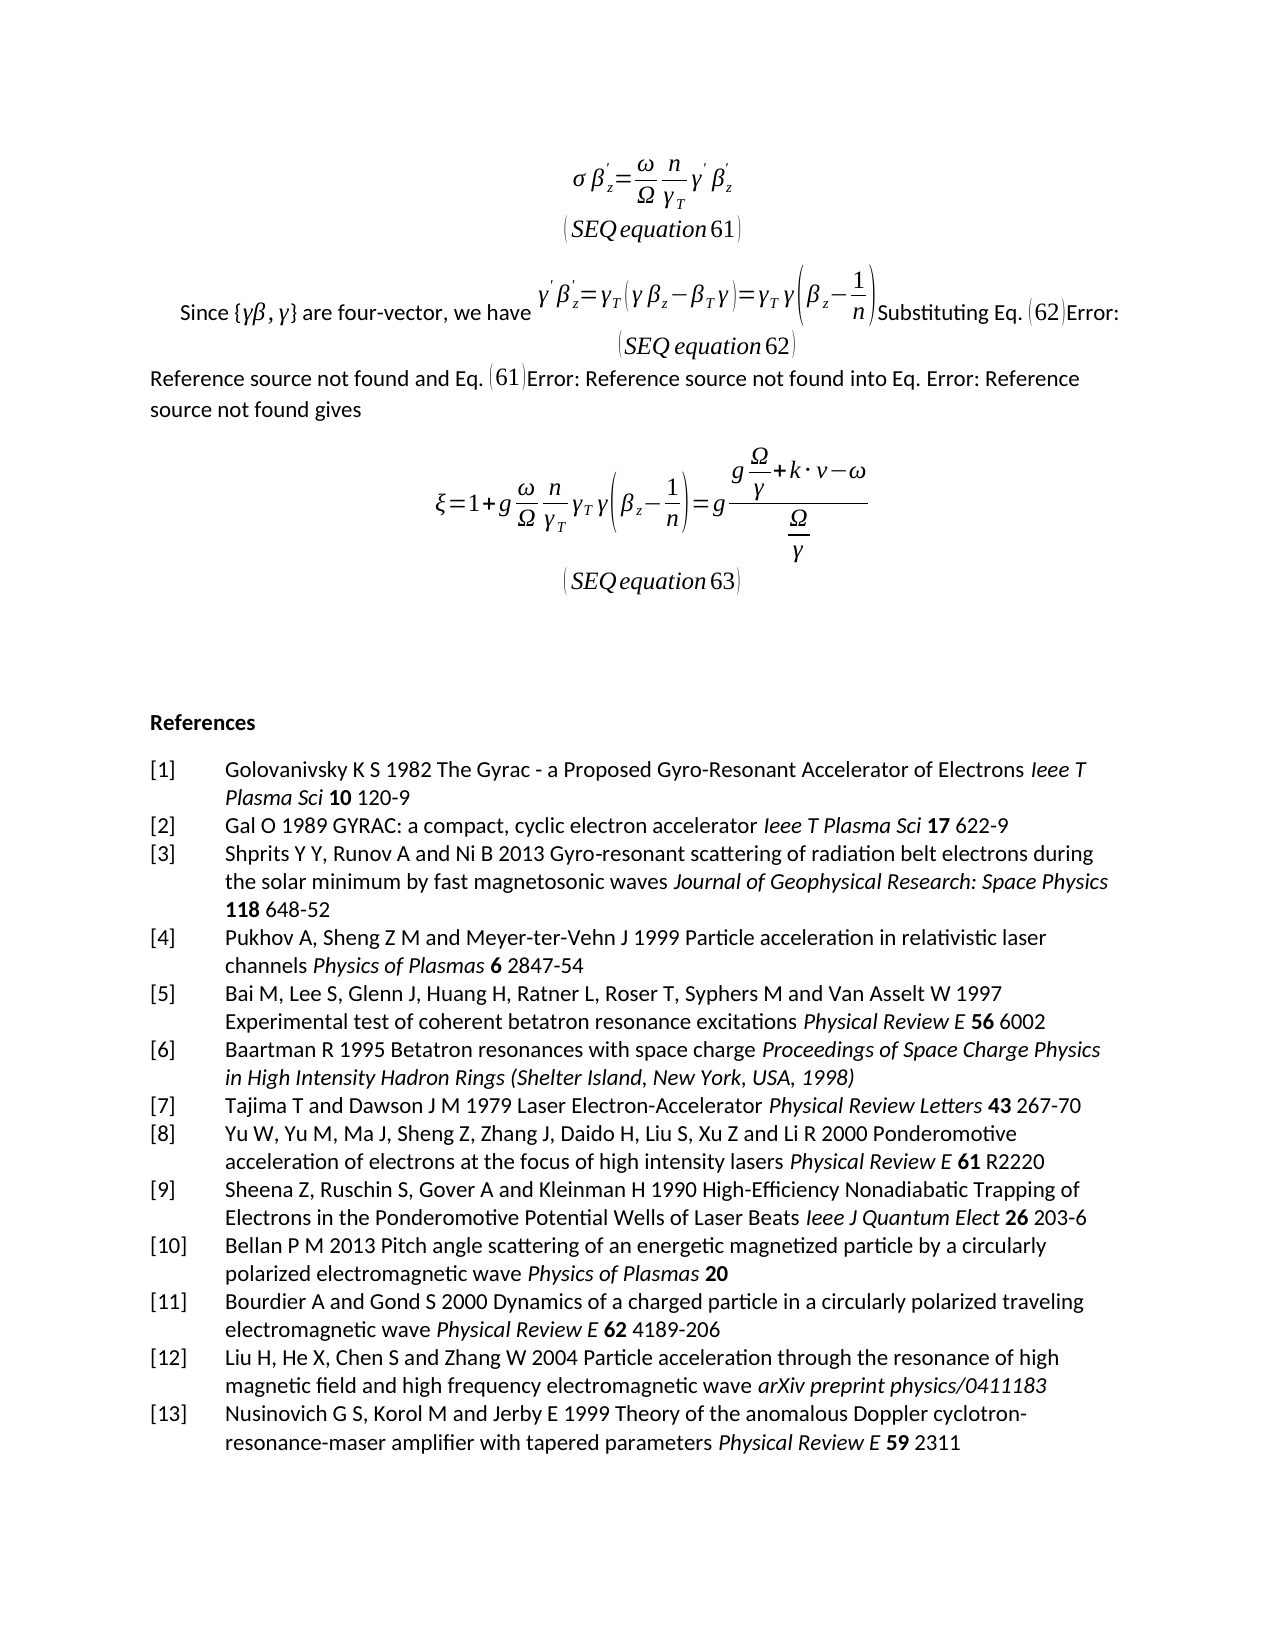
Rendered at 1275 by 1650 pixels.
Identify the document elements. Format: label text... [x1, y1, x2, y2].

text [9] Sheena Z, Ruschin S, Gover A and Kleinman H 1990 High-Efficiency Nonadiabatic Trapping of Electrons in the Ponderomotive Potential Wells of Laser Beats Ieee J Quantum Elect 26 203-6 [150, 1175, 1125, 1231]
text References [150, 708, 1125, 736]
text [13] Nusinovich G S, Korol M and Jerby E 1999 Theory of the anomalous Doppler cyclotron-resonance-maser amplifier with tapered parameters Physical Review E 59 2311 [150, 1399, 1125, 1456]
text [6] Baartman R 1995 Betatron resonances with space charge Proceedings of Space Charge Physics in High Intensity Hadron Rings (Shelter Island, New York, USA, 1998) [150, 1035, 1125, 1091]
text [11] Bourdier A and Gond S 2000 Dynamics of a charged particle in a circularly polarized traveling electromagnetic wave Physical Review E 62 4189-206 [150, 1287, 1125, 1343]
text [5] Bai M, Lee S, Glenn J, Huang H, Ratner L, Roser T, Syphers M and Van Asselt W 1997 Experimental test of coherent betatron resonance excitations Physical Review E 56 6002 [150, 979, 1125, 1035]
text [10] Bellan P M 2013 Pitch angle scattering of an energetic magnetized particle by a circularly polarized electromagnetic wave Physics of Plasmas 20 [150, 1231, 1125, 1287]
text [8] Yu W, Yu M, Ma J, Sheng Z, Zhang J, Daido H, Liu S, Xu Z and Li R 2000 Ponderomotive acceleration of electrons at the focus of high intensity lasers Physical Review E 61 R2220 [150, 1119, 1125, 1175]
text [2] Gal O 1989 GYRAC: a compact, cyclic electron accelerator Ieee T Plasma Sci 17 622-9 [150, 811, 1125, 839]
text [12] Liu H, He X, Chen S and Zhang W 2004 Particle acceleration through the resonance of high magnetic field and high frequency electromagnetic wave arXiv preprint physics/0411183 [150, 1343, 1125, 1399]
text [4] Pukhov A, Sheng Z M and Meyer-ter-Vehn J 1999 Particle acceleration in relativistic laser channels Physics of Plasmas 6 2847-54 [150, 923, 1125, 979]
text [3] Shprits Y Y, Runov A and Ni B 2013 Gyro‐resonant scattering of radiation belt electrons during the solar minimum by fast magnetosonic waves Journal of Geophysical Research: Space Physics 118 648-52 [150, 839, 1125, 923]
text [7] Tajima T and Dawson J M 1979 Laser Electron-Accelerator Physical Review Letters 43 267-70 [150, 1091, 1125, 1119]
text [1] Golovanivsky K S 1982 The Gyrac - a Proposed Gyro-Resonant Accelerator of Electrons Ieee T Plasma Sci 10 120-9 [150, 755, 1125, 811]
